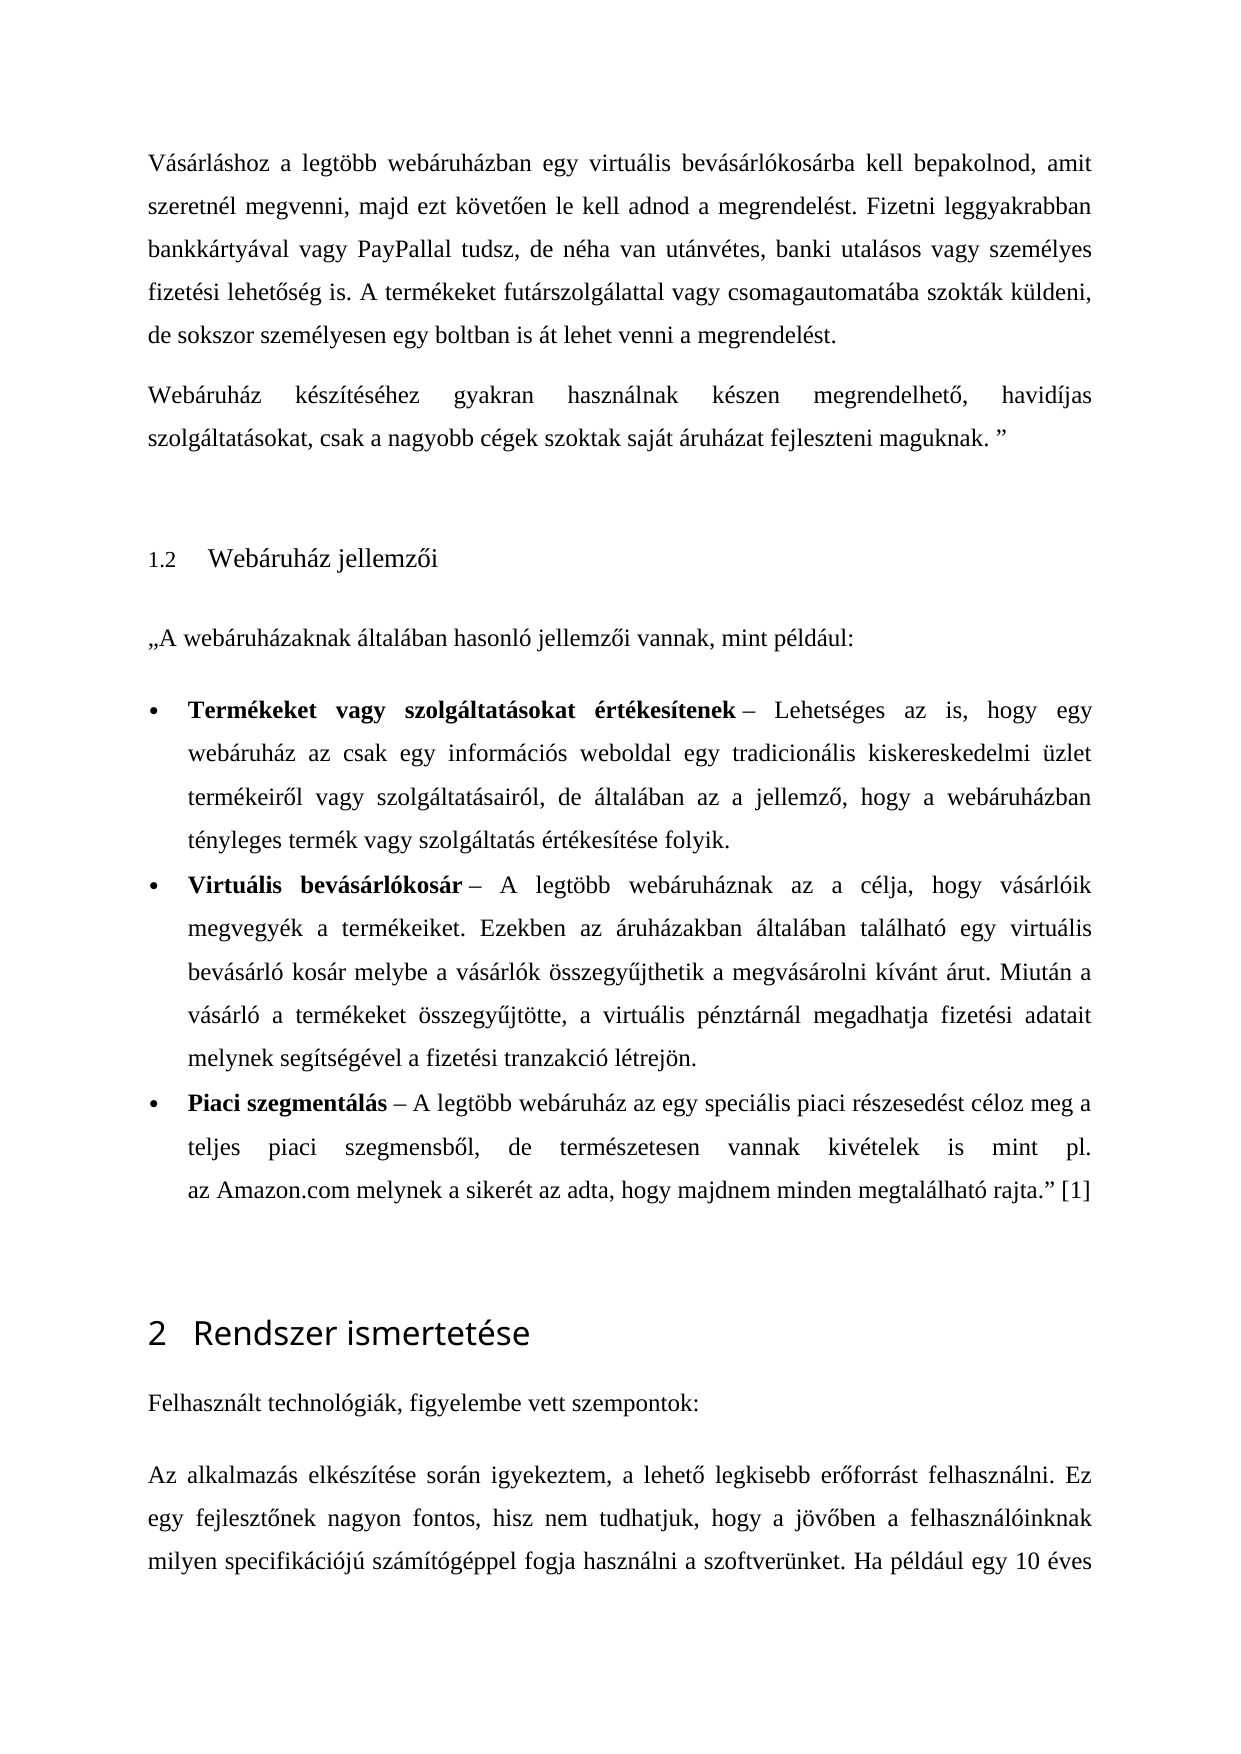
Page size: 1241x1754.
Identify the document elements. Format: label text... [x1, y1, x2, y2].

subtitle Rendszer ismertetése [148, 1310, 1093, 1355]
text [148, 1460, 1093, 1575]
list Termékeket vagy szolgáltatásokat értékesítenek – Lehetséges az is, hogy egy webáruház az csak egy információs weboldal egy tradicionális kiskereskedelmi üzlet termékeiről vagy szolgáltatásairól, de általában az a jellemző, hogy a webáruházban tényleges termék vagy szolgáltatás értékesítése folyik. [150, 695, 1093, 853]
text „A webáruházaknak általában hasonló jellemzői vannak, mint például: [148, 623, 1093, 652]
text Vásárláshoz a legtöbb webáruházban egy virtuális bevásárlókosárba kell bepakolnod, amit szeretnél megvenni, majd ezt követően le kell adnod a megrendelést. Fizetni leggyakrabban bankkártyával vagy PayPallal tudsz, de néha van utánvétes, banki utalásos vagy személyes fizetési lehetőség is. A termékeket futárszolgálattal vagy csomagautomatába szokták küldeni, de sokszor személyesen egy boltban is át lehet venni a megrendelést. [148, 148, 1093, 349]
list Piaci szegmentálás – A legtöbb webáruház az egy speciális piaci részesedést céloz meg a teljes piaci szegmensből, de természetesen vannak kivételek is mint pl. az Amazon.com melynek a sikerét az adta, hogy majdnem minden megtalálható rajta.” [1] [150, 1088, 1093, 1203]
text Webáruház készítéséhez gyakran használnak készen megrendelhető, havidíjas szolgáltatásokat, csak a nagyobb cégek szoktak saját áruházat fejleszteni maguknak. ” [148, 380, 1093, 452]
list Virtuális bevásárlókosár – A legtöbb webáruháznak az a célja, hogy vásárlóik megvegyék a termékeiket. Ezekben az áruházakban általában található egy virtuális bevásárló kosár melybe a vásárlók összegyűjthetik a megvásárolni kívánt árut. Miután a vásárló a termékeket összegyűjtötte, a virtuális pénztárnál megadhatja fizetési adatait melynek segítségével a fizetési tranzakció létrejön. [150, 870, 1093, 1072]
subtitle Webáruház jellemzői [148, 543, 1093, 574]
list Felhasznált technológiák, figyelembe vett szempontok: [126, 1388, 1093, 1417]
